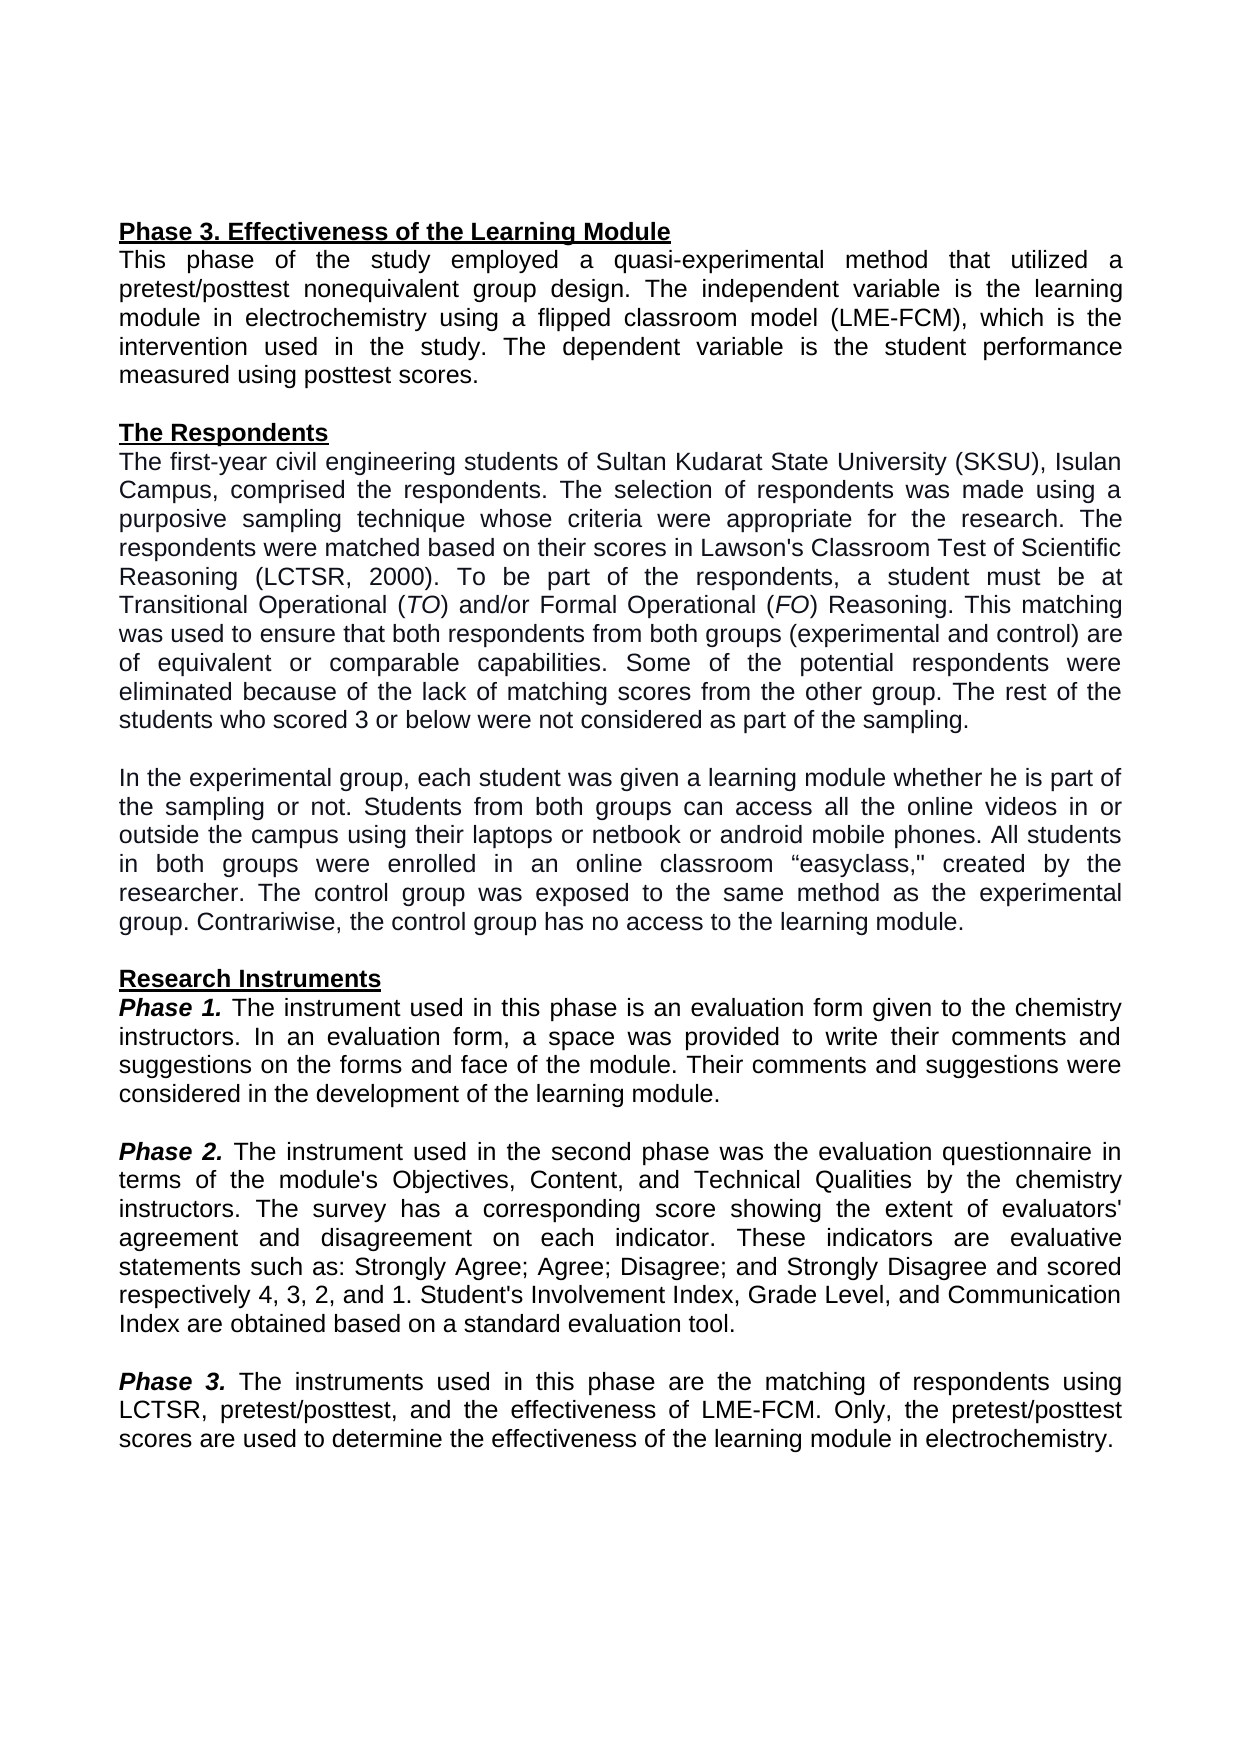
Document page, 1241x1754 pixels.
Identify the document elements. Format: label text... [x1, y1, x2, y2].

subtitle Phase 3. Effectiveness of the Learning Module [119, 217, 1134, 245]
text In the experimental group, each student was given a learning module whether he is part of the sampling or not. Students from both groups can access all the online videos in or outside the campus using their laptops or netbook or android mobile phones. All students in both groups were enrolled in an online classroom “easyclass," created by the researcher. The control group was exposed to the same method as the experimental group. Contrariwise, the control group has no access to the learning module. [119, 763, 1123, 935]
text The first-year civil engineering students of Sultan Kudarat State University (SKSU), Isulan Campus, comprised the respondents. The selection of respondents was made using a purposive sampling technique whose criteria were appropriate for the research. The respondents were matched based on their scores in Lawson's Classroom Test of Scientific Reasoning (LCTSR, 2000). To be part of the respondents, a student must be at Transitional Operational (TO) and/or Formal Operational (FO) Reasoning. This matching was used to ensure that both respondents from both groups (experimental and control) are of equivalent or comparable capabilities. Some of the potential respondents were eliminated because of the lack of matching scores from the other group. The rest of the students who scored 3 or below were not considered as part of the sampling. [119, 447, 1123, 734]
subtitle The Respondents [119, 418, 1134, 447]
text Phase 2. The instrument used in the second phase was the evaluation questionnaire in terms of the module's Objectives, Content, and Technical Qualities by the chemistry instructors. The survey has a corresponding score showing the extent of evaluators' agreement and disagreement on each indicator. These indicators are evaluative statements such as: Strongly Agree; Agree; Disagree; and Strongly Disagree and scored respectively 4, 3, 2, and 1. Student's Involvement Index, Grade Level, and Communication Index are obtained based on a standard evaluation tool. [119, 1137, 1123, 1338]
text Phase 3. The instruments used in this phase are the matching of respondents using LCTSR, pretest/posttest, and the effectiveness of LME-FCM. Only, the pretest/posttest scores are used to determine the effectiveness of the learning module in electrochemistry. [119, 1367, 1123, 1453]
text This phase of the study employed a quasi-experimental method that utilized a pretest/posttest nonequivalent group design. The independent variable is the learning module in electrochemistry using a flipped classroom model (LME-FCM), which is the intervention used in the study. The dependent variable is the student performance measured using posttest scores. [119, 245, 1123, 389]
text Phase 1. The instrument used in this phase is an evaluation form given to the chemistry instructors. In an evaluation form, a space was provided to write their comments and suggestions on the forms and face of the module. Their comments and suggestions were considered in the development of the learning module. [119, 993, 1123, 1108]
subtitle Research Instruments [119, 964, 1134, 993]
